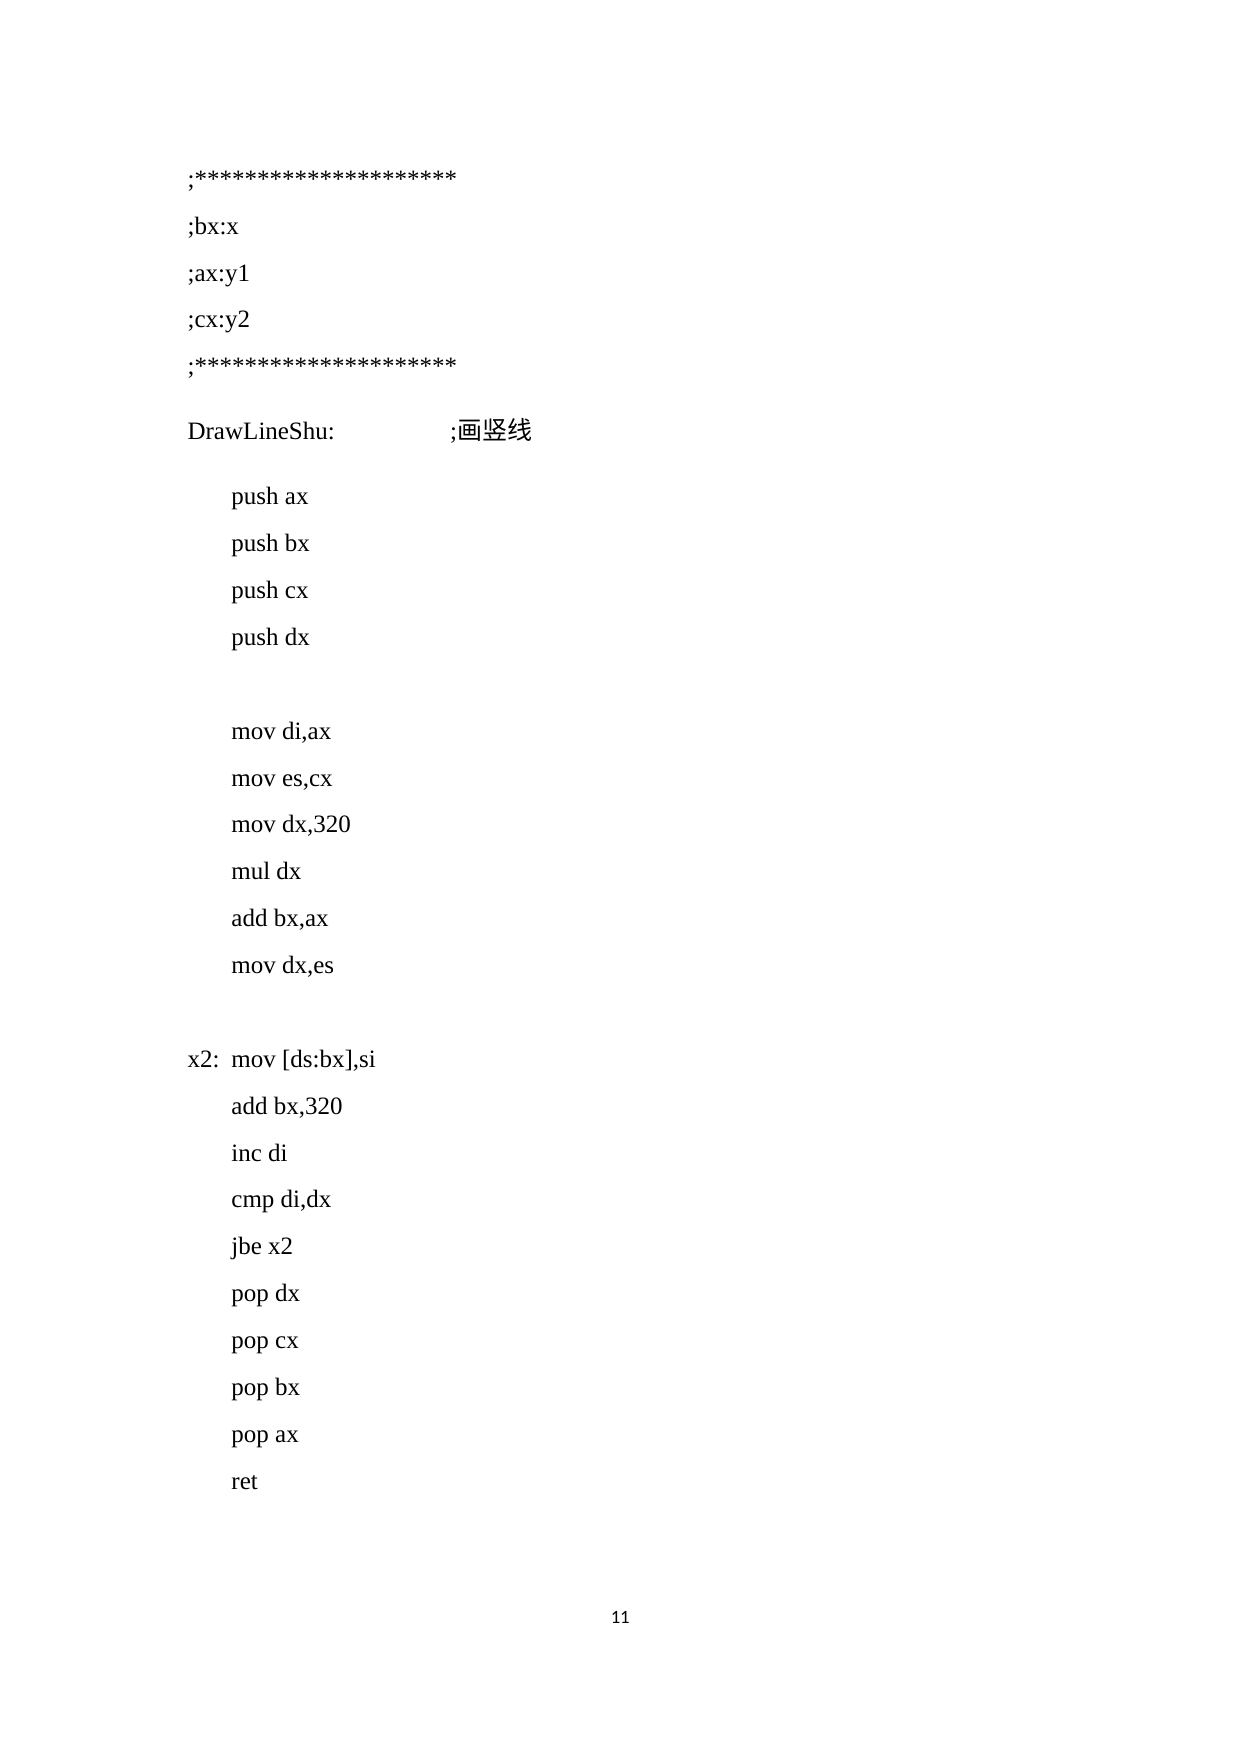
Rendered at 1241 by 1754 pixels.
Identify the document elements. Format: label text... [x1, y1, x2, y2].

text pop ax [187, 1417, 1053, 1449]
text pop cx [187, 1323, 1053, 1356]
text ret [187, 1464, 1053, 1496]
text ;********************* [187, 349, 1053, 382]
text x2: mov [ds:bx],si [187, 1042, 1053, 1074]
text add bx,ax [187, 901, 1053, 934]
text pop bx [187, 1370, 1053, 1403]
text ;ax:y1 [187, 256, 1053, 288]
text mov di,ax [187, 714, 1053, 746]
text ;********************* [187, 162, 1053, 194]
text push ax [187, 479, 1053, 512]
text push cx [187, 573, 1053, 606]
text DrawLineShu: ;画竖线 [187, 396, 1053, 461]
text ;cx:y2 [187, 303, 1053, 335]
text push bx [187, 526, 1053, 559]
text jbe x2 [187, 1229, 1053, 1262]
text inc di [187, 1136, 1053, 1168]
text mov dx,320 [187, 808, 1053, 840]
text pop dx [187, 1276, 1053, 1309]
text mov es,cx [187, 761, 1053, 793]
text cmp di,dx [187, 1183, 1053, 1215]
text mul dx [187, 854, 1053, 887]
text add bx,320 [187, 1089, 1053, 1121]
text push dx [187, 620, 1053, 653]
text ;bx:x [187, 209, 1053, 241]
text mov dx,es [187, 948, 1053, 981]
